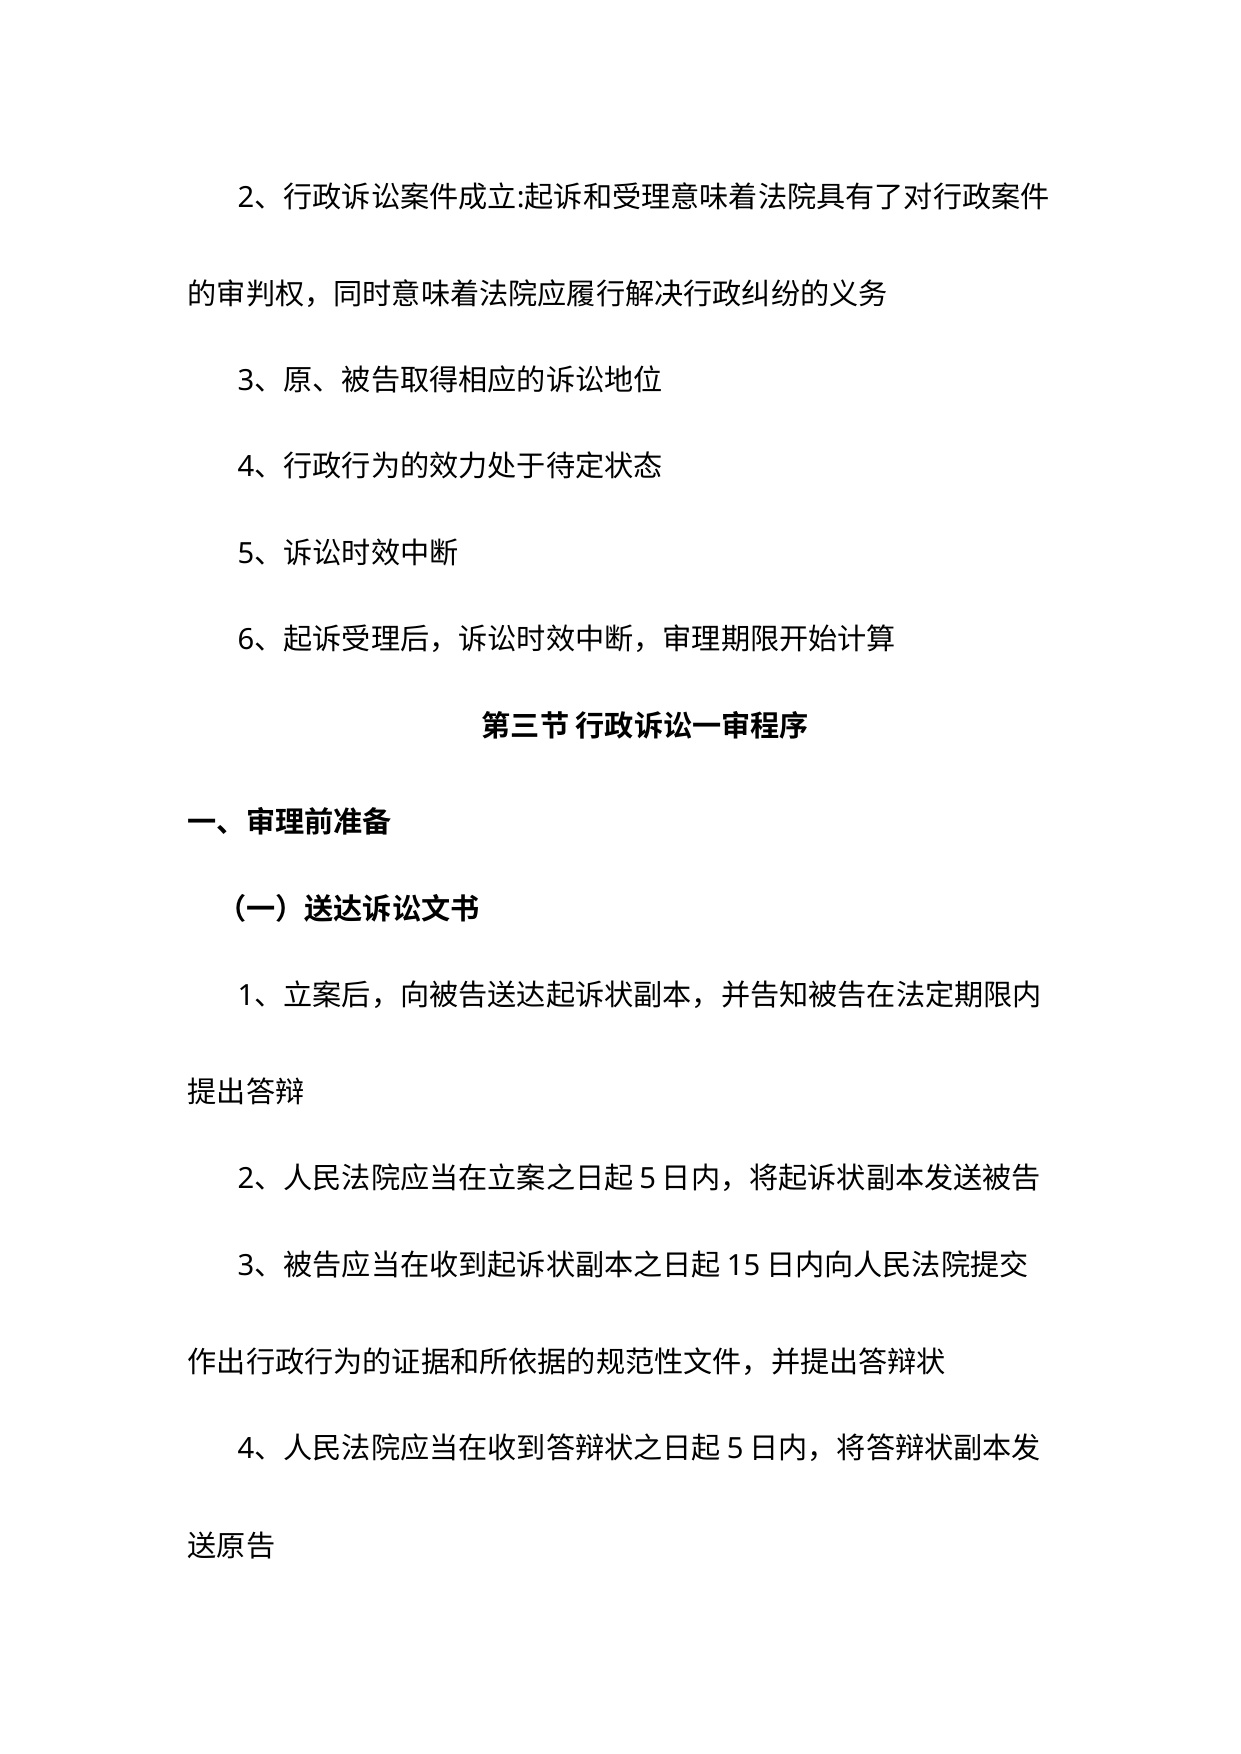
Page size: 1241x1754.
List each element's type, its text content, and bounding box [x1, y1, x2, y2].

text 4、行政行为的效力处于待定状态 [187, 432, 1053, 497]
text 6、起诉受理后，诉讼时效中断，审理期限开始计算 [187, 604, 1053, 669]
subtitle 第三节 行政诉讼一审程序 [187, 691, 1053, 756]
text 4、人民法院应当在收到答辩状之日起5日内，将答辩状副本发送原告 [187, 1413, 1053, 1576]
text 3、被告应当在收到起诉状副本之日起15日内向人民法院提交作出行政行为的证据和所依据的规范性文件，并提出答辩状 [187, 1230, 1053, 1392]
text 3、原、被告取得相应的诉讼地位 [187, 346, 1053, 411]
text 2、行政诉讼案件成立:起诉和受理意味着法院具有了对行政案件的审判权，同时意味着法院应履行解决行政纠纷的义务 [187, 162, 1053, 324]
text （一）送达诉讼文书 [187, 874, 1053, 939]
text 5、诉讼时效中断 [187, 518, 1053, 583]
text 1、立案后，向被告送达起诉状副本，并告知被告在法定期限内提出答辩 [187, 960, 1053, 1122]
text 2、人民法院应当在立案之日起5日内，将起诉状副本发送被告 [187, 1144, 1053, 1209]
text 一、审理前准备 [187, 788, 1053, 853]
